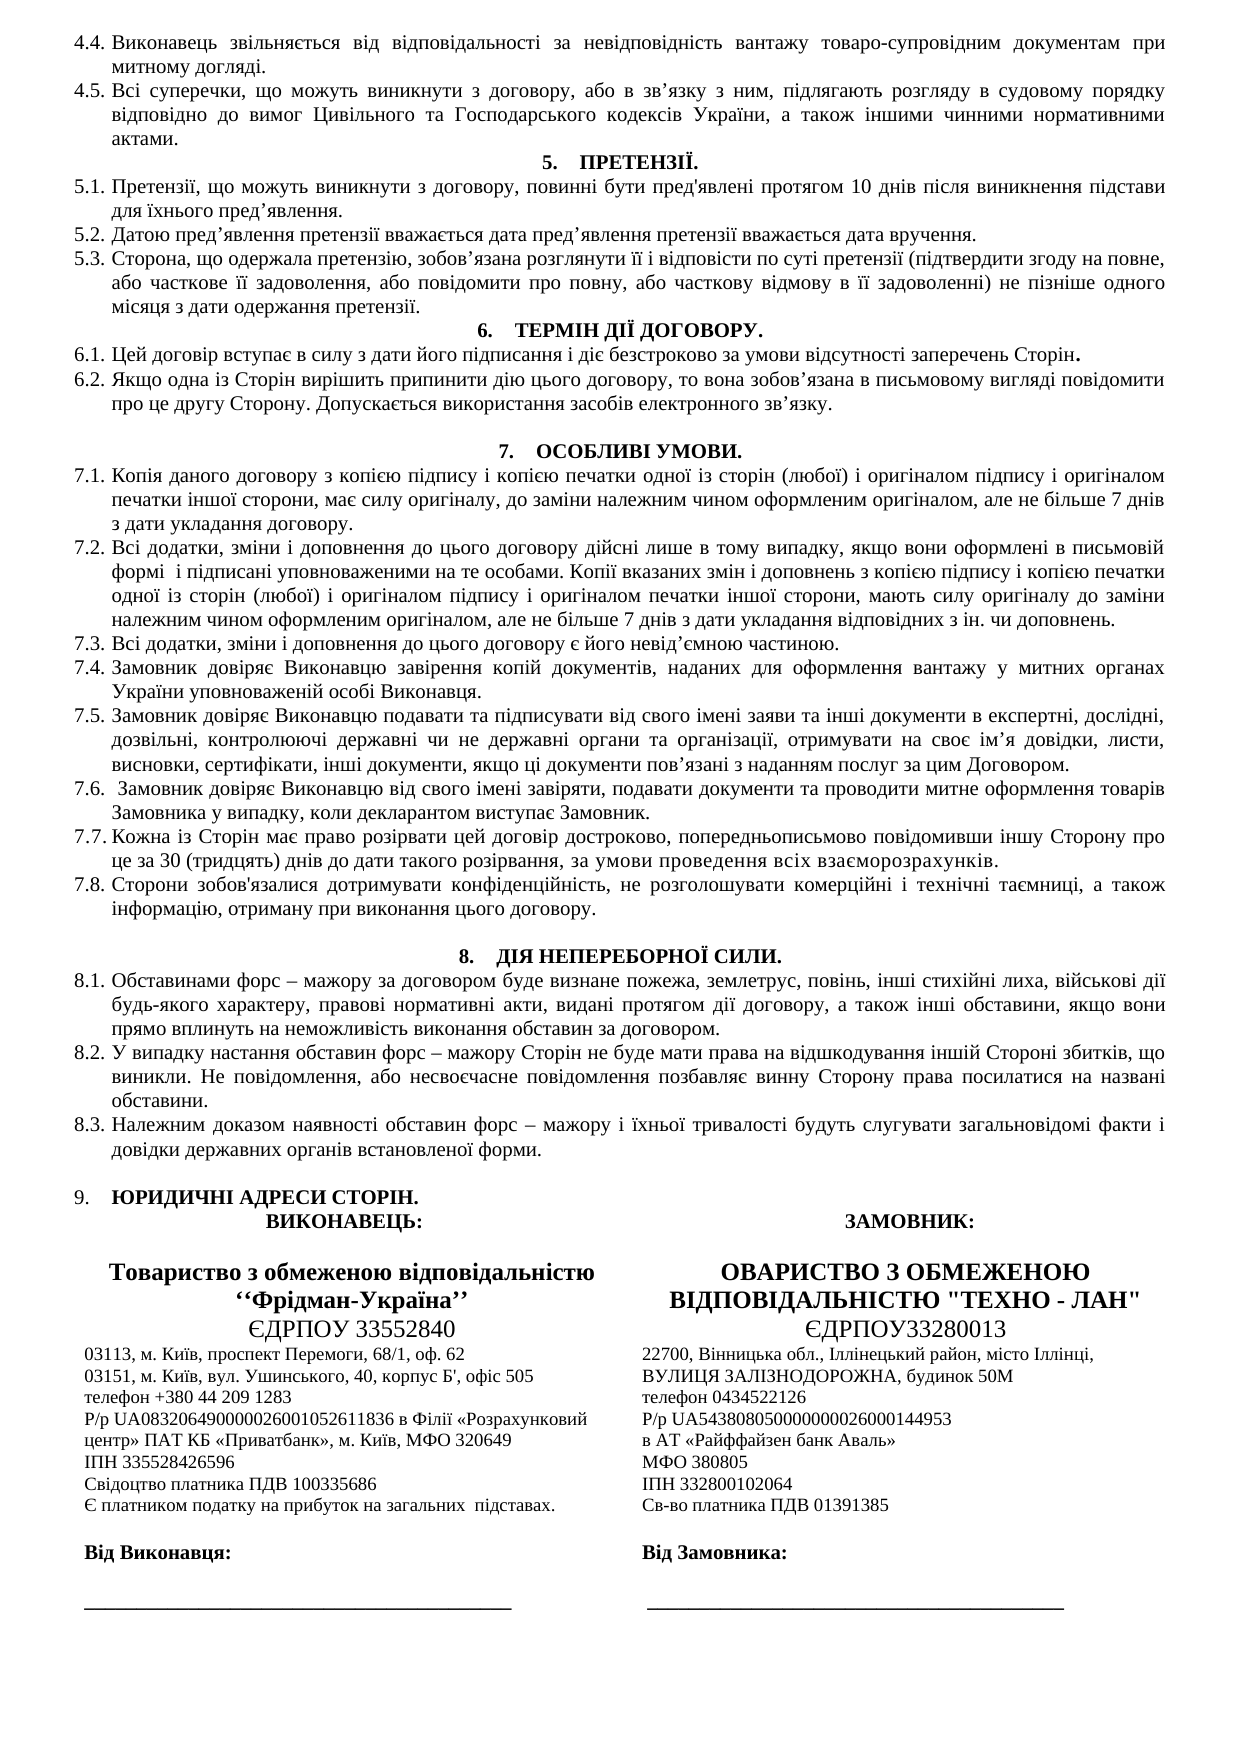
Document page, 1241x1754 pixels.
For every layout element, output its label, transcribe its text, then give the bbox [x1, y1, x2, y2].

list Якщо одна із Сторін вирішить припинити дію цього договору, то вона зобов’язана в письмовому вигляді повідомити про це другу Сторону. Допускається використання засобів електронного зв’язку. [74, 366, 1167, 414]
list Сторони зобов'язалися дотримувати конфіденційність, не розголошувати комерційні і технічні таємниці, а також інформацію, отриману при виконання цього договору. [74, 872, 1167, 920]
list Претензії, що можуть виникнути з договору, повинні бути пред'явлені протягом 10 днів після виникнення підстави для їхнього пред’явлення. [74, 174, 1167, 222]
list ОСОБЛИВІ УМОВИ. [74, 439, 1167, 463]
table_header Товариство з обмеженою відповідальністю ‘‘Фрідман-Україна’’ ЄДРПОУ 33552840 [73, 1257, 631, 1343]
table_cell Від Виконавця: _________________________________________ [73, 1516, 631, 1612]
list Замовник довіряє Виконавцю від свого імені завіряти, подавати документи та проводити митне оформлення товарів Замовника у випадку, коли декларантом виступає Замовник. [74, 776, 1167, 824]
list ПРЕТЕНЗІЇ. [74, 150, 1167, 174]
list Сторона, що одержала претензію, зобов’язана розглянути її і відповісти по суті претензії (підтвердити згоду на повне, або часткове її задоволення, або повідомити про повну, або часткову відмову в її задоволенні) не пізніше одного місяця з дати одержання претензії. [74, 246, 1167, 318]
list Всі додатки, зміни і доповнення до цього договору дійсні лише в тому випадку, якщо вони оформлені в письмовій формі і підписані уповноваженими на те особами. Копії вказаних змін і доповнень з копією підпису і копією печатки одної із сторін (любої) і оригіналом підпису і оригіналом печатки іншої сторони, мають силу оригіналу до заміни належним чином оформленим оригіналом, але не більше 7 днів з дати укладання відповідних з ін. чи доповнень. [74, 535, 1167, 631]
list Всі додатки, зміни і доповнення до цього договору є його невід’ємною частиною. [74, 631, 1167, 655]
table_cell 03113, м. Київ, проспект Перемоги, 68/1, оф. 62 03151, м. Київ, вул. Ушинського, 40, корпус Б', офіс 505 телефон +380 44 209 1283 Р/р UA083206490000026001052611836 в Філії «Розрахунковий центр» ПАТ КБ «Приватбанк», м. Київ, МФО 320649 ІПН 335528426596 Свідоцтво платника ПДВ 100335686 Є платником податку на прибуток на загальних підставах. [73, 1343, 631, 1516]
list ТЕРМІН ДІЇ ДОГОВОРУ. [74, 318, 1167, 342]
list ЮРИДИЧНІ АДРЕСИ СТОРІН. [74, 1184, 1167, 1209]
list У випадку настання обставин форс – мажору Сторін не буде мати права на відшкодування іншій Стороні збитків, що виникли. Не повідомлення, або несвоєчасне повідомлення позбавляє винну Сторону права посилатися на названі обставини. [74, 1040, 1167, 1112]
list Всі суперечки, що можуть виникнути з договору, або в зв’язку з ним, підлягають розгляду в судовому порядку відповідно до вимог Цивільного та Господарського кодексів України, а також іншими чинними нормативними актами. [74, 78, 1167, 150]
text ВИКОНАВЕЦЬ: ЗАМОВНИК: [74, 1209, 1167, 1233]
table_cell Від Замовника: ________________________________________ [631, 1516, 1180, 1612]
list Замовник довіряє Виконавцю подавати та підписувати від свого імені заяви та інші документи в експертні, дослідні, дозвільні, контролюючі державні чи не державні органи та організації, отримувати на своє ім’я довідки, листи, висновки, сертифікати, інші документи, якщо ці документи пов’язані з наданням послуг за цим Договором. [74, 703, 1167, 776]
table_cell 22700, Вінницька обл., Іллінецький район, місто Іллінці, ВУЛИЦЯ ЗАЛІЗНОДОРОЖНА, будинок 50М телефон 0434522126 Р/р UA543808050000000026000144953 в АТ «Райффайзен банк Аваль» МФО 380805 IПН 332800102064 Св-во платника ПДВ 01391385 [631, 1343, 1180, 1516]
list Кожна із Сторін має право розірвати цей договір достроково, попередньописьмово повідомивши іншу Сторону про це за 30 (тридцять) днів до дати такого розірвання, за умови проведення всіх взаєморозрахунків. [74, 824, 1167, 872]
list Цей договір вступає в силу з дати його підписання і діє безстроково за умови відсутності заперечень Сторін. [74, 342, 1167, 366]
list Датою пред’явлення претензії вважається дата пред’явлення претензії вважається дата вручення. [74, 222, 1167, 246]
list Копія даного договору з копією підпису і копією печатки одної із сторін (любої) і оригіналом підпису і оригіналом печатки іншої сторони, має силу оригіналу, до заміни належним чином оформленим оригіналом, але не більше 7 днів з дати укладання договору. [74, 463, 1167, 535]
table_header ОВАРИСТВО З ОБМЕЖЕНОЮ ВІДПОВІДАЛЬНІСТЮ "ТЕХНО - ЛАН" ЄДРПОУ33280013 [631, 1257, 1180, 1343]
list Належним доказом наявності обставин форс – мажору і їхньої тривалості будуть слугувати загальновідомі факти і довідки державних органів встановленої форми. [74, 1112, 1167, 1161]
list Замовник довіряє Виконавцю завірення копій документів, наданих для оформлення вантажу у митних органах України уповноваженій особі Виконавця. [74, 655, 1167, 703]
list ДІЯ НЕПЕРЕБОРНОЇ СИЛИ. [74, 944, 1167, 968]
list Обставинами форс – мажору за договором буде визнане пожежа, землетрус, повінь, інші стихійні лиха, військові дії будь-якого характеру, правові нормативні акти, видані протягом дії договору, а також інші обставини, якщо вони прямо вплинуть на неможливість виконання обставин за договором. [74, 968, 1167, 1040]
list Виконавець звільняється від відповідальності за невідповідність вантажу товаро-супровідним документам при митному догляді. [74, 29, 1167, 78]
